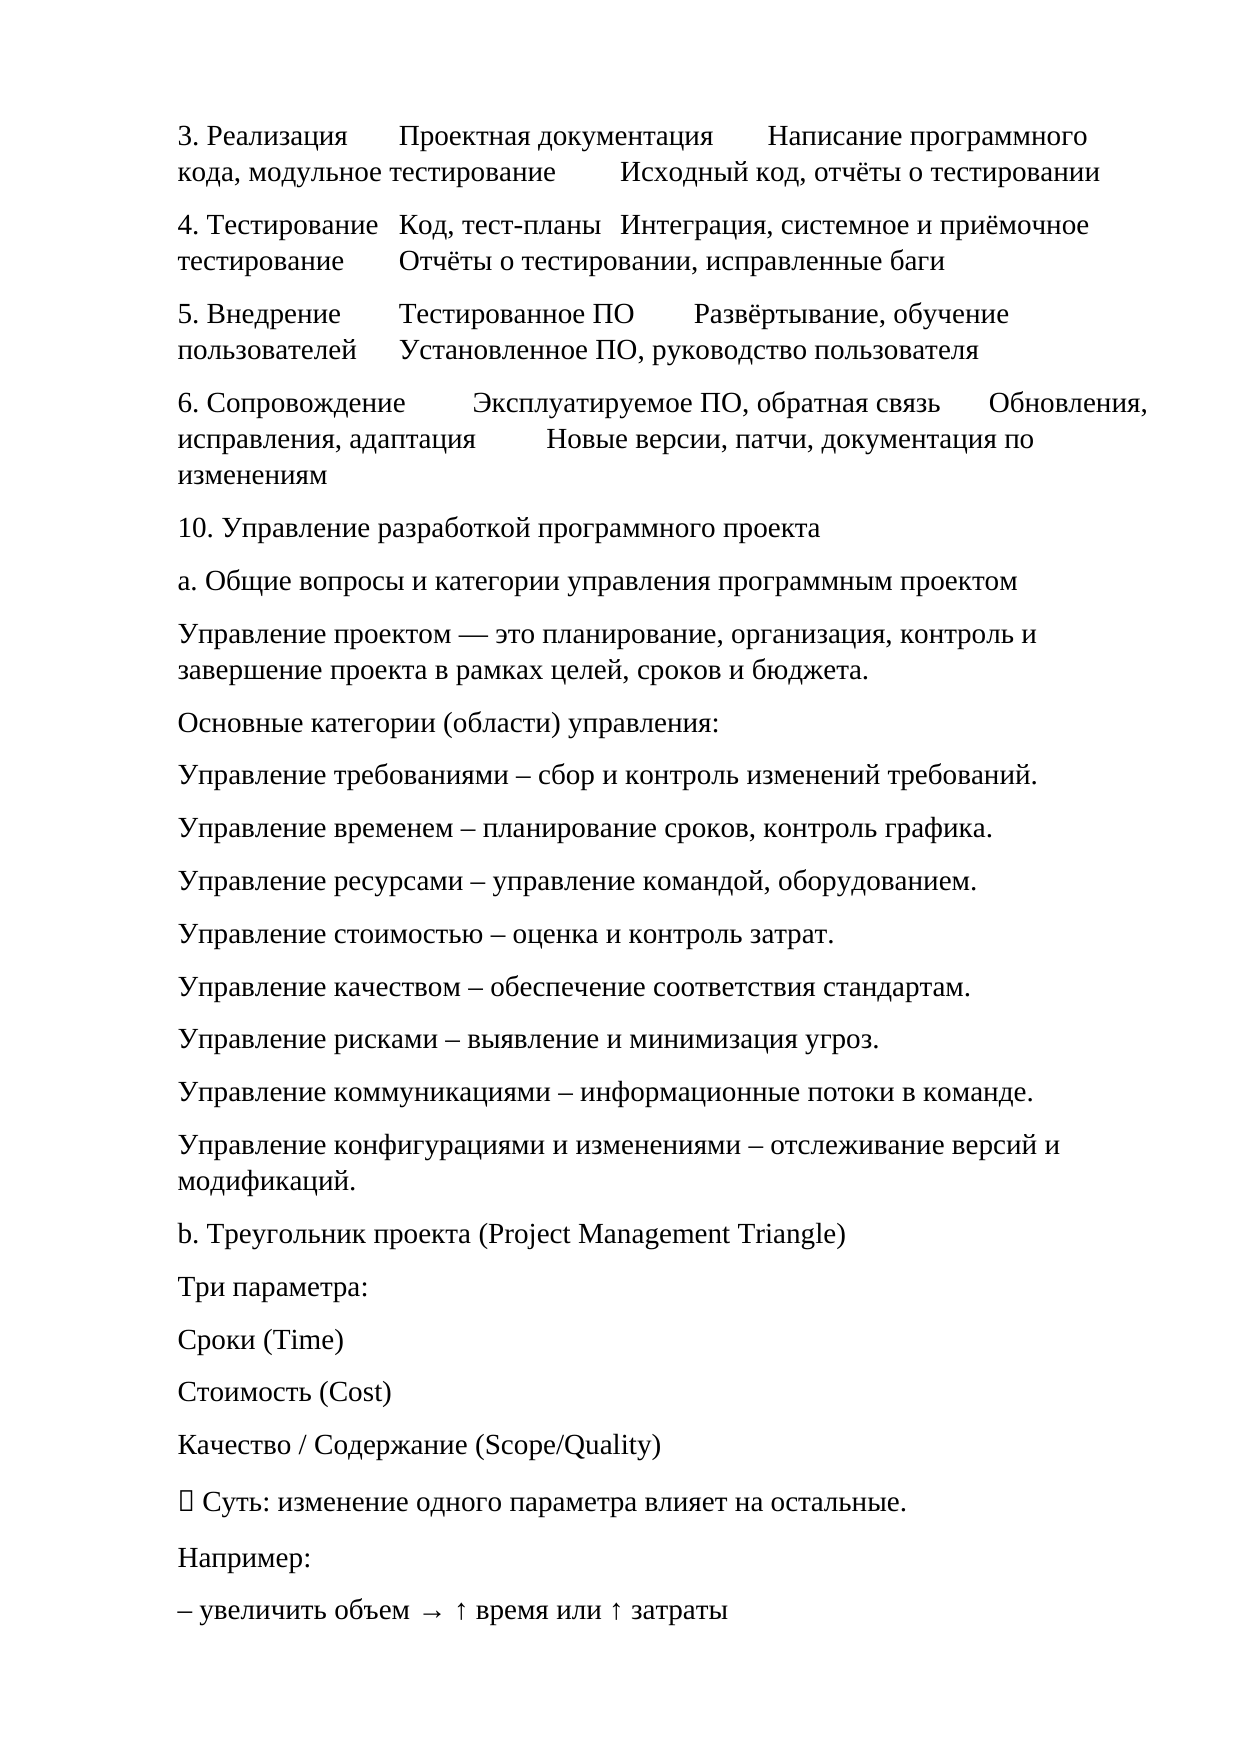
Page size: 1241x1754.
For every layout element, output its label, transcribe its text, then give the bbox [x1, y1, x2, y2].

text b. Треугольник проекта (Project Management Triangle) [177, 1216, 1152, 1250]
text 3. Реализация Проектная документация Написание программного кода, модульное тестирование Исходный код, отчёты о тестировании [177, 118, 1152, 188]
text Управление временем – планирование сроков, контроль графика. [177, 810, 1152, 844]
text Управление ресурсами – управление командой, оборудованием. [177, 863, 1152, 897]
text 4. Тестирование Код, тест-планы Интеграция, системное и приёмочное тестирование Отчёты о тестировании, исправленные баги [177, 207, 1152, 277]
text Качество / Содержание (Scope/Quality) [177, 1427, 1152, 1461]
text Управление рисками – выявление и минимизация угроз. [177, 1022, 1152, 1055]
text Управление коммуникациями – информационные потоки в команде. [177, 1074, 1152, 1108]
text Управление проектом — это планирование, организация, контроль и завершение проекта в рамках целей, сроков и бюджета. [177, 616, 1152, 685]
text Стоимость (Cost) [177, 1374, 1152, 1408]
text Основные категории (области) управления: [177, 705, 1152, 738]
text Управление конфигурациями и изменениями – отслеживание версий и модификаций. [177, 1127, 1152, 1197]
text 5. Внедрение Тестированное ПО Развёртывание, обучение пользователей Установленное ПО, руководство пользователя [177, 296, 1152, 366]
text Сроки (Time) [177, 1322, 1152, 1355]
text 📌 Суть: изменение одного параметра влияет на остальные. [177, 1480, 1152, 1520]
text – увеличить объем → ↑ время или ↑ затраты [177, 1592, 1152, 1626]
text Например: [177, 1540, 1152, 1573]
text Управление стоимостью – оценка и контроль затрат. [177, 916, 1152, 949]
text 6. Сопровождение Эксплуатируемое ПО, обратная связь Обновления, исправления, адаптация Новые версии, патчи, документация по изменениям [177, 385, 1152, 491]
text Управление требованиями – сбор и контроль изменений требований. [177, 757, 1152, 791]
text a. Общие вопросы и категории управления программным проектом [177, 563, 1152, 596]
text Управление качеством – обеспечение соответствия стандартам. [177, 969, 1152, 1002]
text Три параметра: [177, 1269, 1152, 1302]
text 10. Управление разработкой программного проекта [177, 510, 1152, 544]
